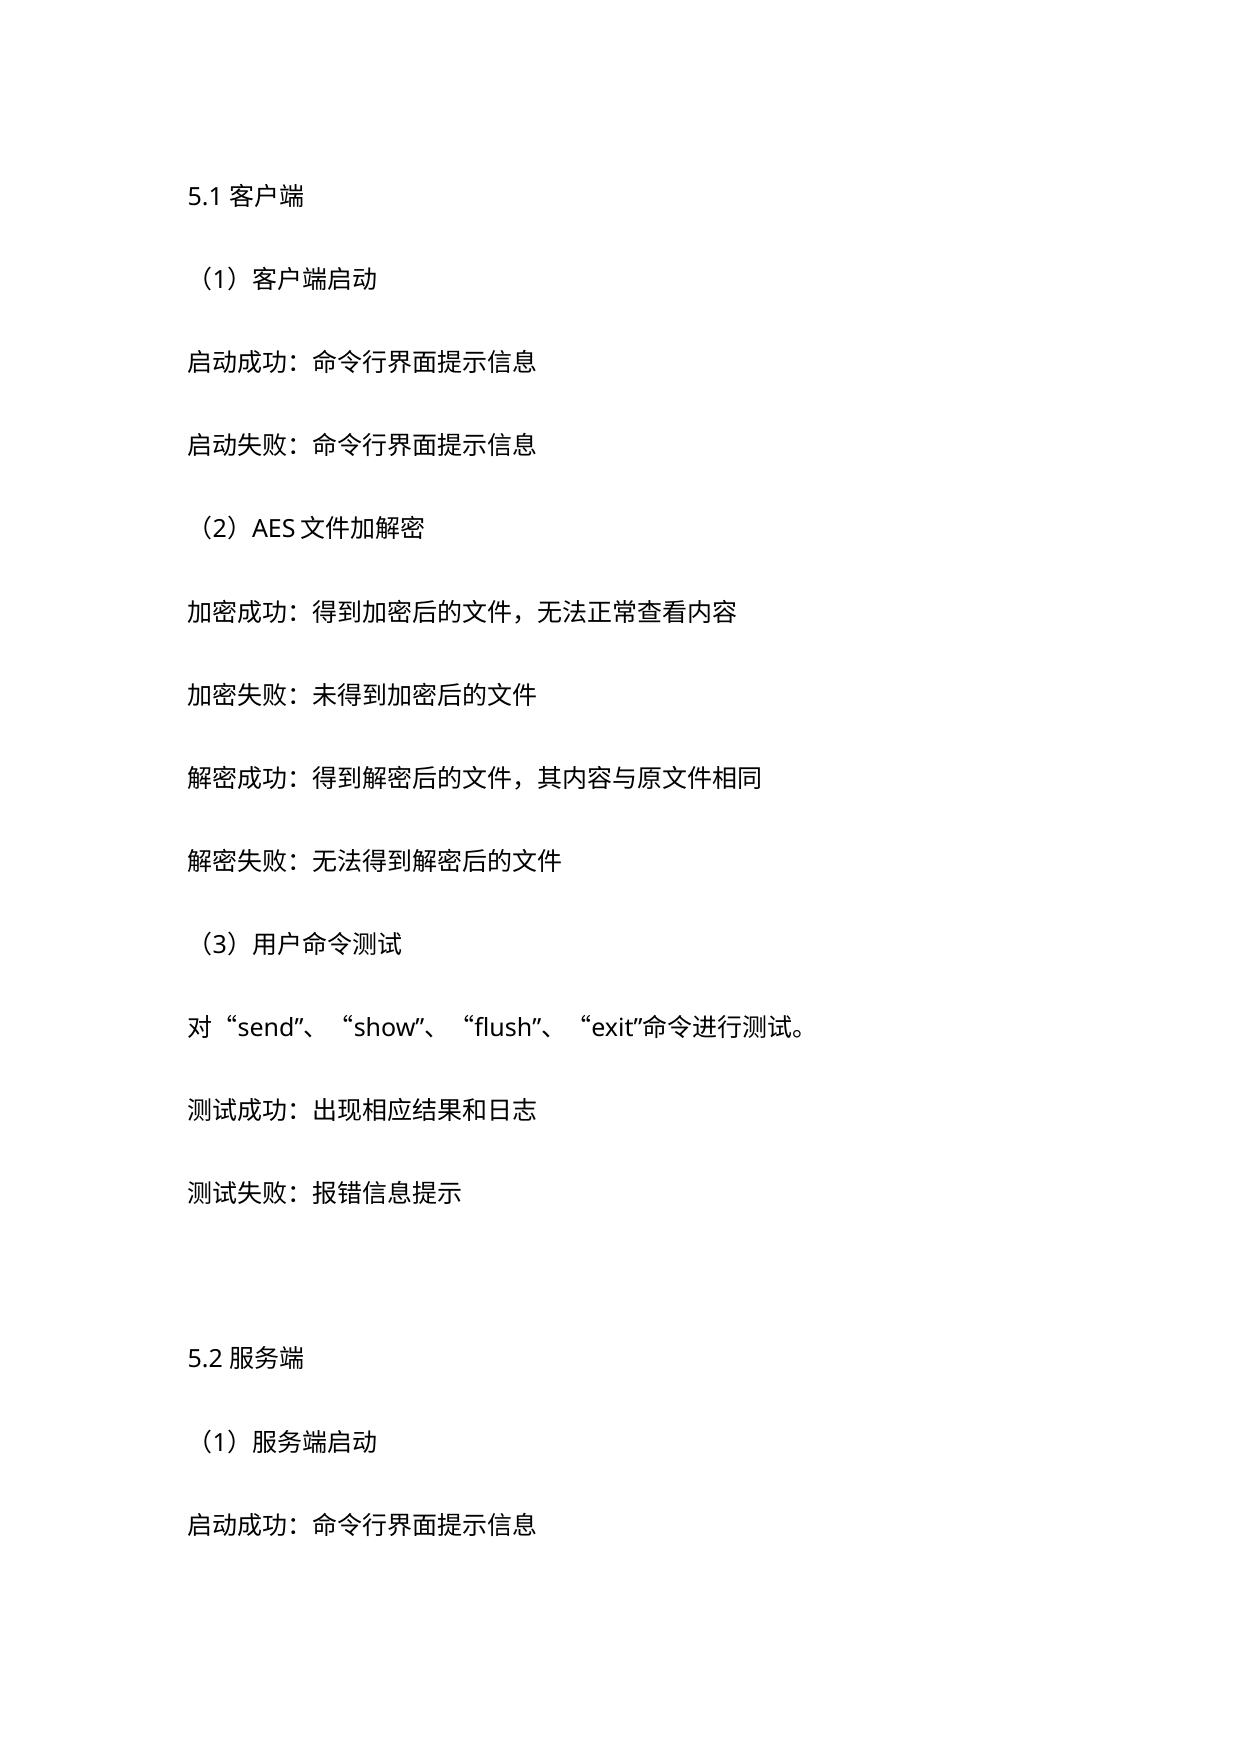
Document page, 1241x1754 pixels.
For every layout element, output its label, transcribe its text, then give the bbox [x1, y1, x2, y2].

text （1）客户端启动 [187, 245, 1053, 310]
text 解密失败：无法得到解密后的文件 [187, 827, 1053, 892]
text （2）AES文件加解密 [187, 494, 1053, 559]
text 启动成功：命令行界面提示信息 [187, 328, 1053, 393]
text 测试失败：报错信息提示 [187, 1159, 1053, 1224]
text 加密成功：得到加密后的文件，无法正常查看内容 [187, 578, 1053, 643]
text 解密成功：得到解密后的文件，其内容与原文件相同 [187, 744, 1053, 809]
text 启动成功：命令行界面提示信息 [187, 1491, 1053, 1556]
text 5.2 服务端 [187, 1324, 1053, 1389]
text （3）用户命令测试 [187, 910, 1053, 975]
text 5.1 客户端 [187, 162, 1053, 227]
text 加密失败：未得到加密后的文件 [187, 661, 1053, 726]
text 启动失败：命令行界面提示信息 [187, 411, 1053, 476]
text 测试成功：出现相应结果和日志 [187, 1076, 1053, 1141]
text （1）服务端启动 [187, 1408, 1053, 1473]
text 对“send”、“show”、“flush”、“exit”命令进行测试。 [187, 993, 1053, 1058]
